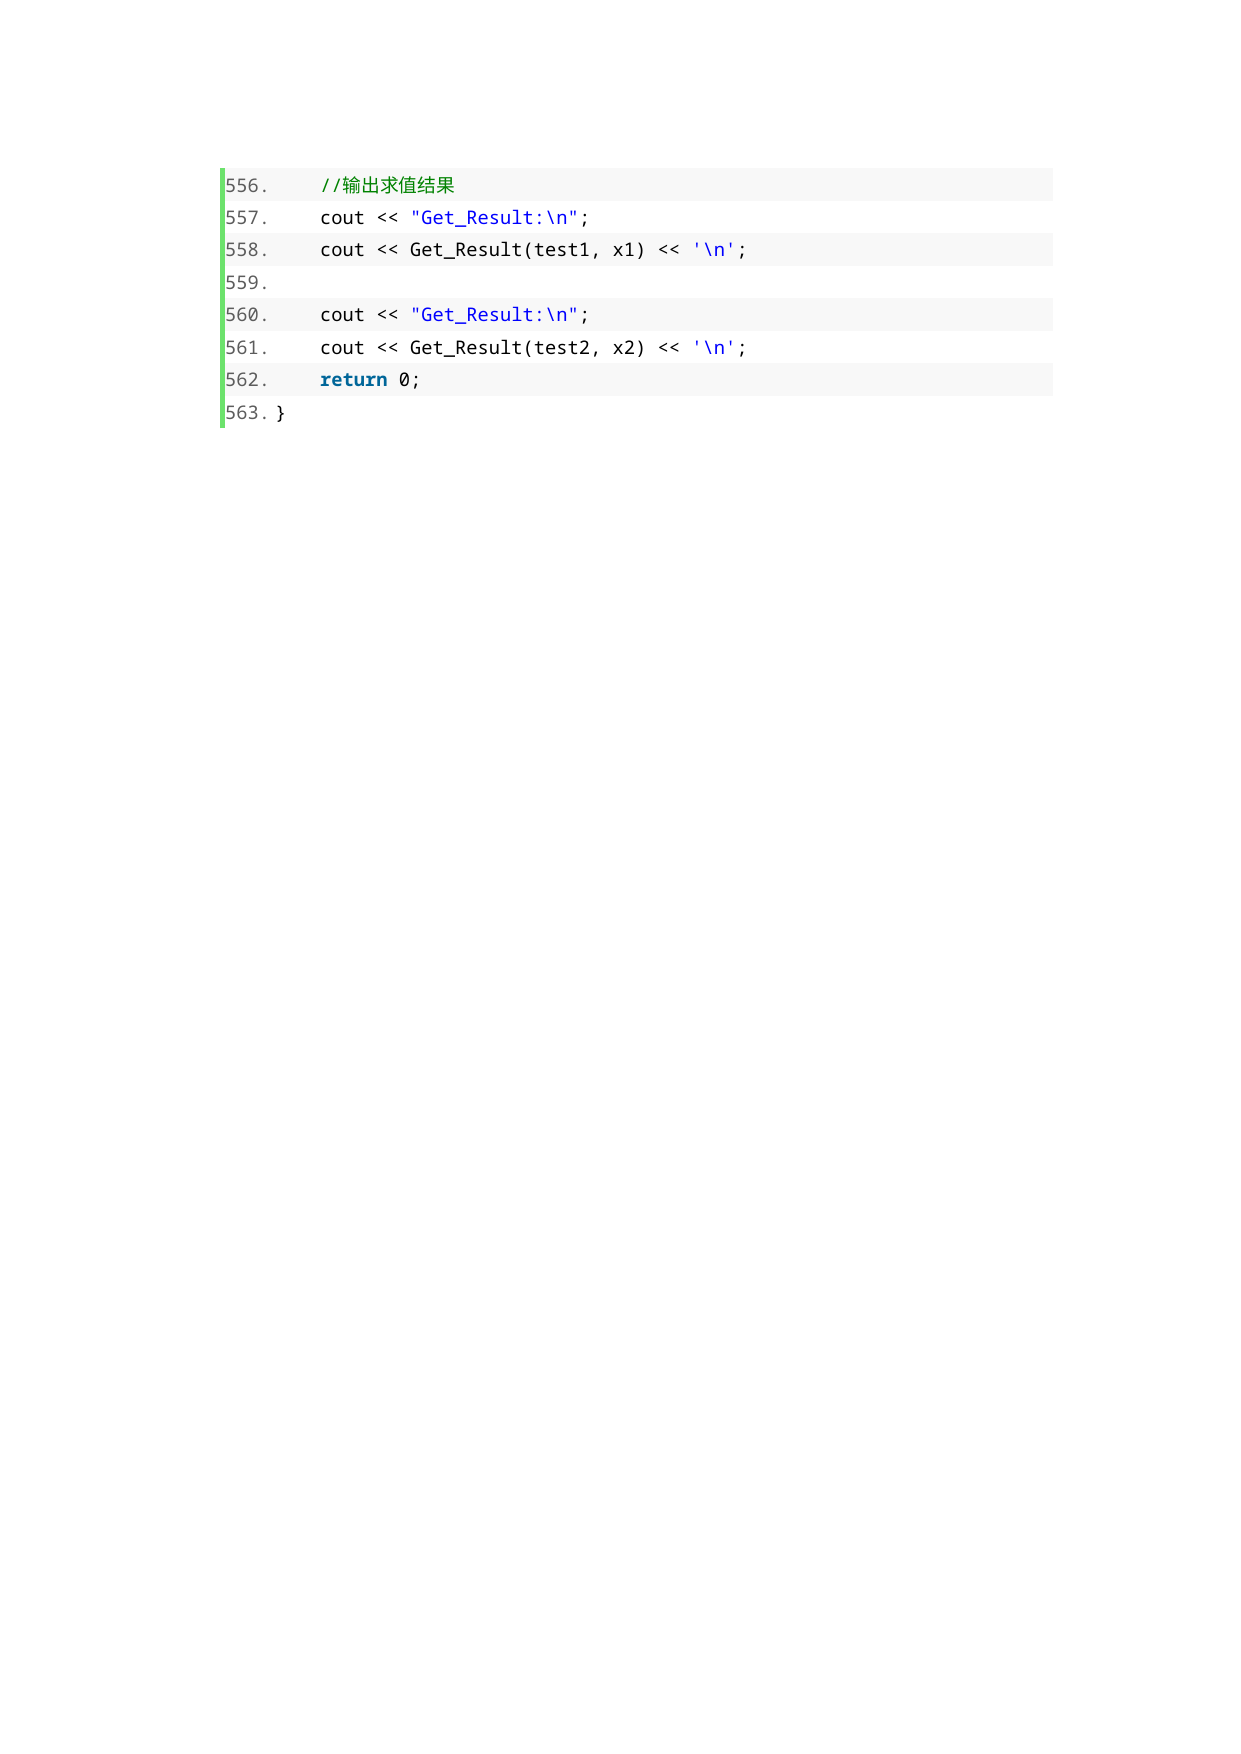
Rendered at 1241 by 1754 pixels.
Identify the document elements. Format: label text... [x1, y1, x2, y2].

list cout << Get_Result(test2, x2) << '\n'; [225, 331, 1053, 363]
list cout << "Get_Result:\n"; [225, 201, 1053, 233]
list } [225, 396, 1053, 428]
list //输出求值结果 [225, 168, 1053, 201]
list cout << Get_Result(test1, x1) << '\n'; [225, 233, 1053, 266]
list cout << "Get_Result:\n"; [225, 298, 1053, 331]
list return 0; [225, 363, 1053, 396]
